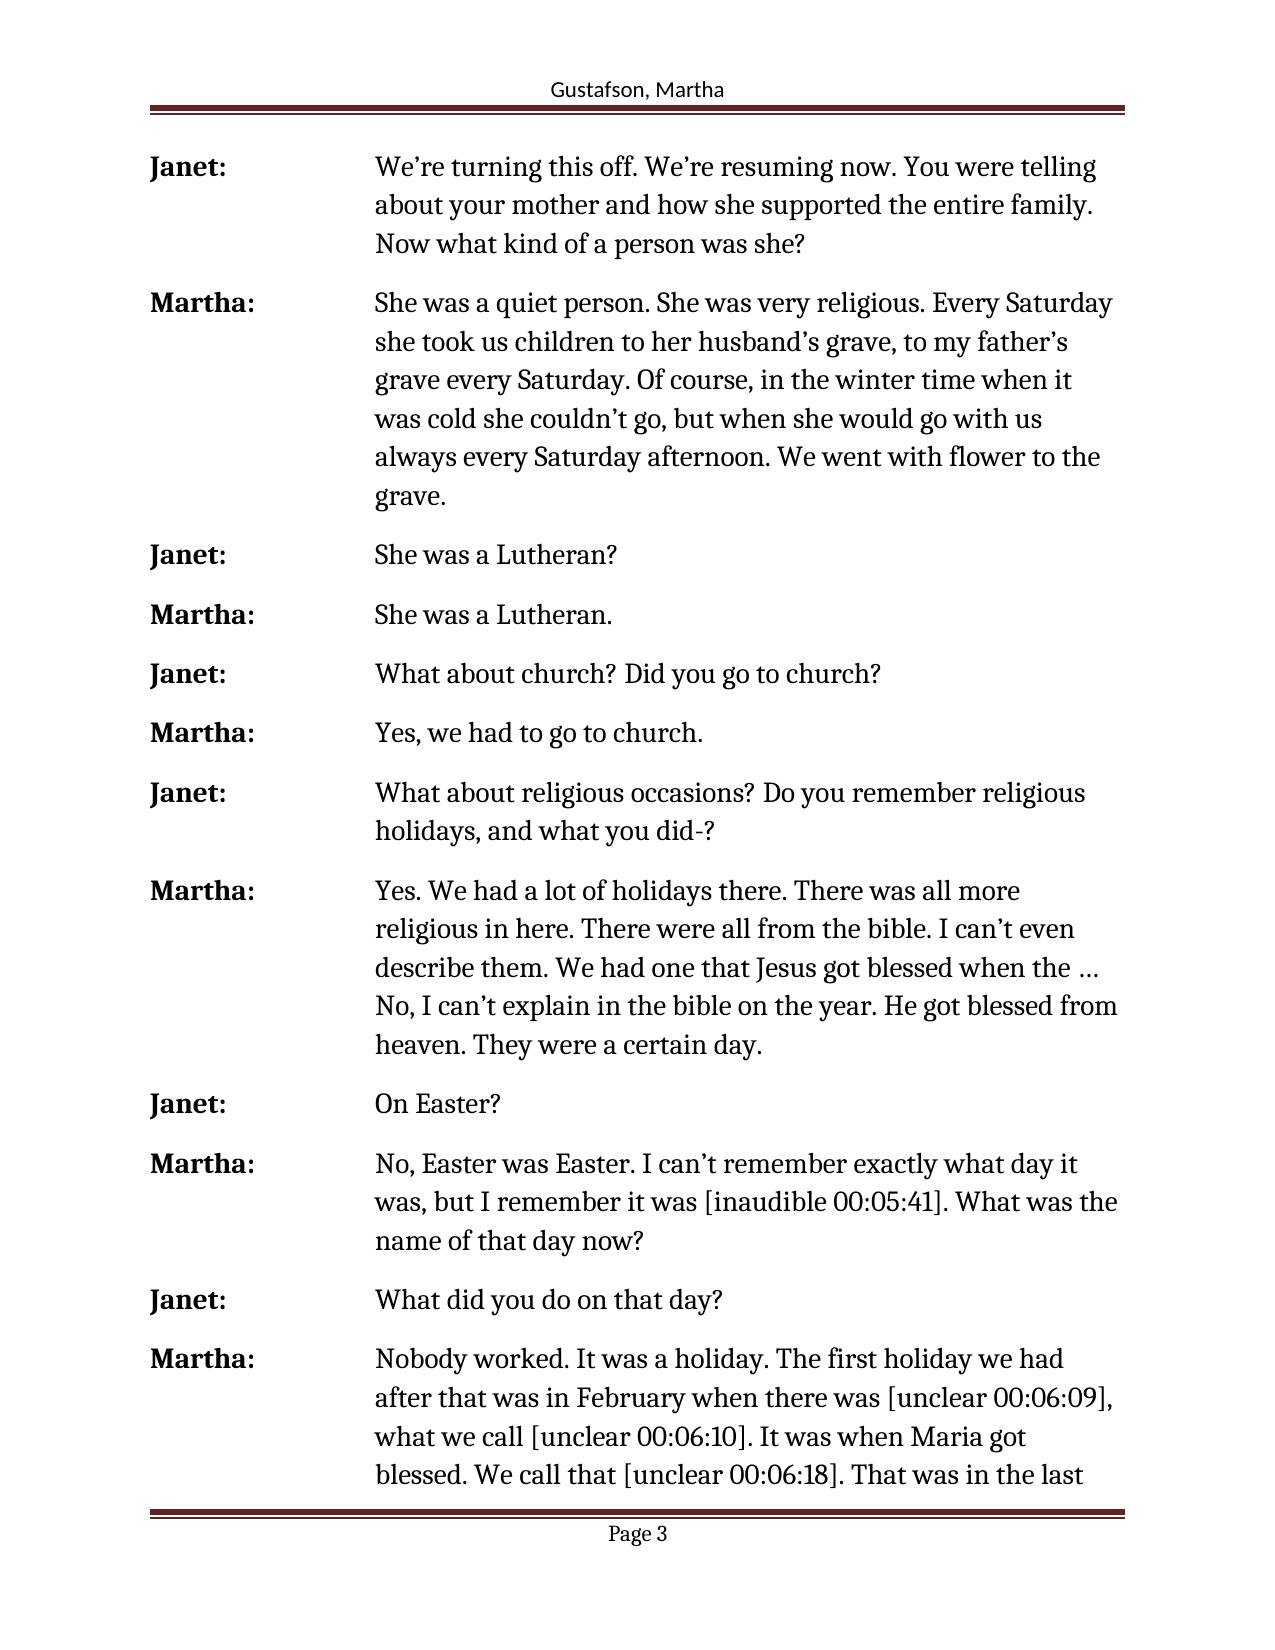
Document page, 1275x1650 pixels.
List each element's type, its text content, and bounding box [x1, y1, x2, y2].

text Janet: What about religious occasions? Do you remember religious holidays, and what you did-? [150, 776, 1125, 848]
text Martha: Yes, we had to go to church. [150, 717, 1125, 750]
text Janet: What about church? Did you go to church? [150, 657, 1125, 691]
text Martha: She was a Lutheran. [150, 598, 1125, 631]
text Martha: Yes. We had a lot of holidays there. There was all more religious in here. There were all from the bible. I can’t even describe them. We had one that Jesus got blessed when the … No, I can’t explain in the bible on the year. He got blessed from heaven. They were a certain day. [150, 874, 1125, 1062]
text Janet: What did you do on that day? [150, 1283, 1125, 1317]
text Martha: No, Easter was Easter. I can’t remember exactly what day it was, but I remember it was [inaudible 00:05:41]. What was the name of that day now? [150, 1147, 1125, 1257]
text Martha: She was a quiet person. She was very religious. Every Saturday she took us children to her husband’s grave, to my father’s grave every Saturday. Of course, in the winter time when it was cold she couldn’t go, but when she would go with us always every Saturday afternoon. We went with flower to the grave. [150, 286, 1125, 513]
text Janet: On Easter? [150, 1087, 1125, 1121]
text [150, 1343, 1125, 1492]
text Janet: We’re turning this off. We’re resuming now. You were telling about your mother and how she supported the entire family. Now what kind of a person was she? [150, 150, 1125, 261]
text Janet: She was a Lutheran? [150, 538, 1125, 572]
